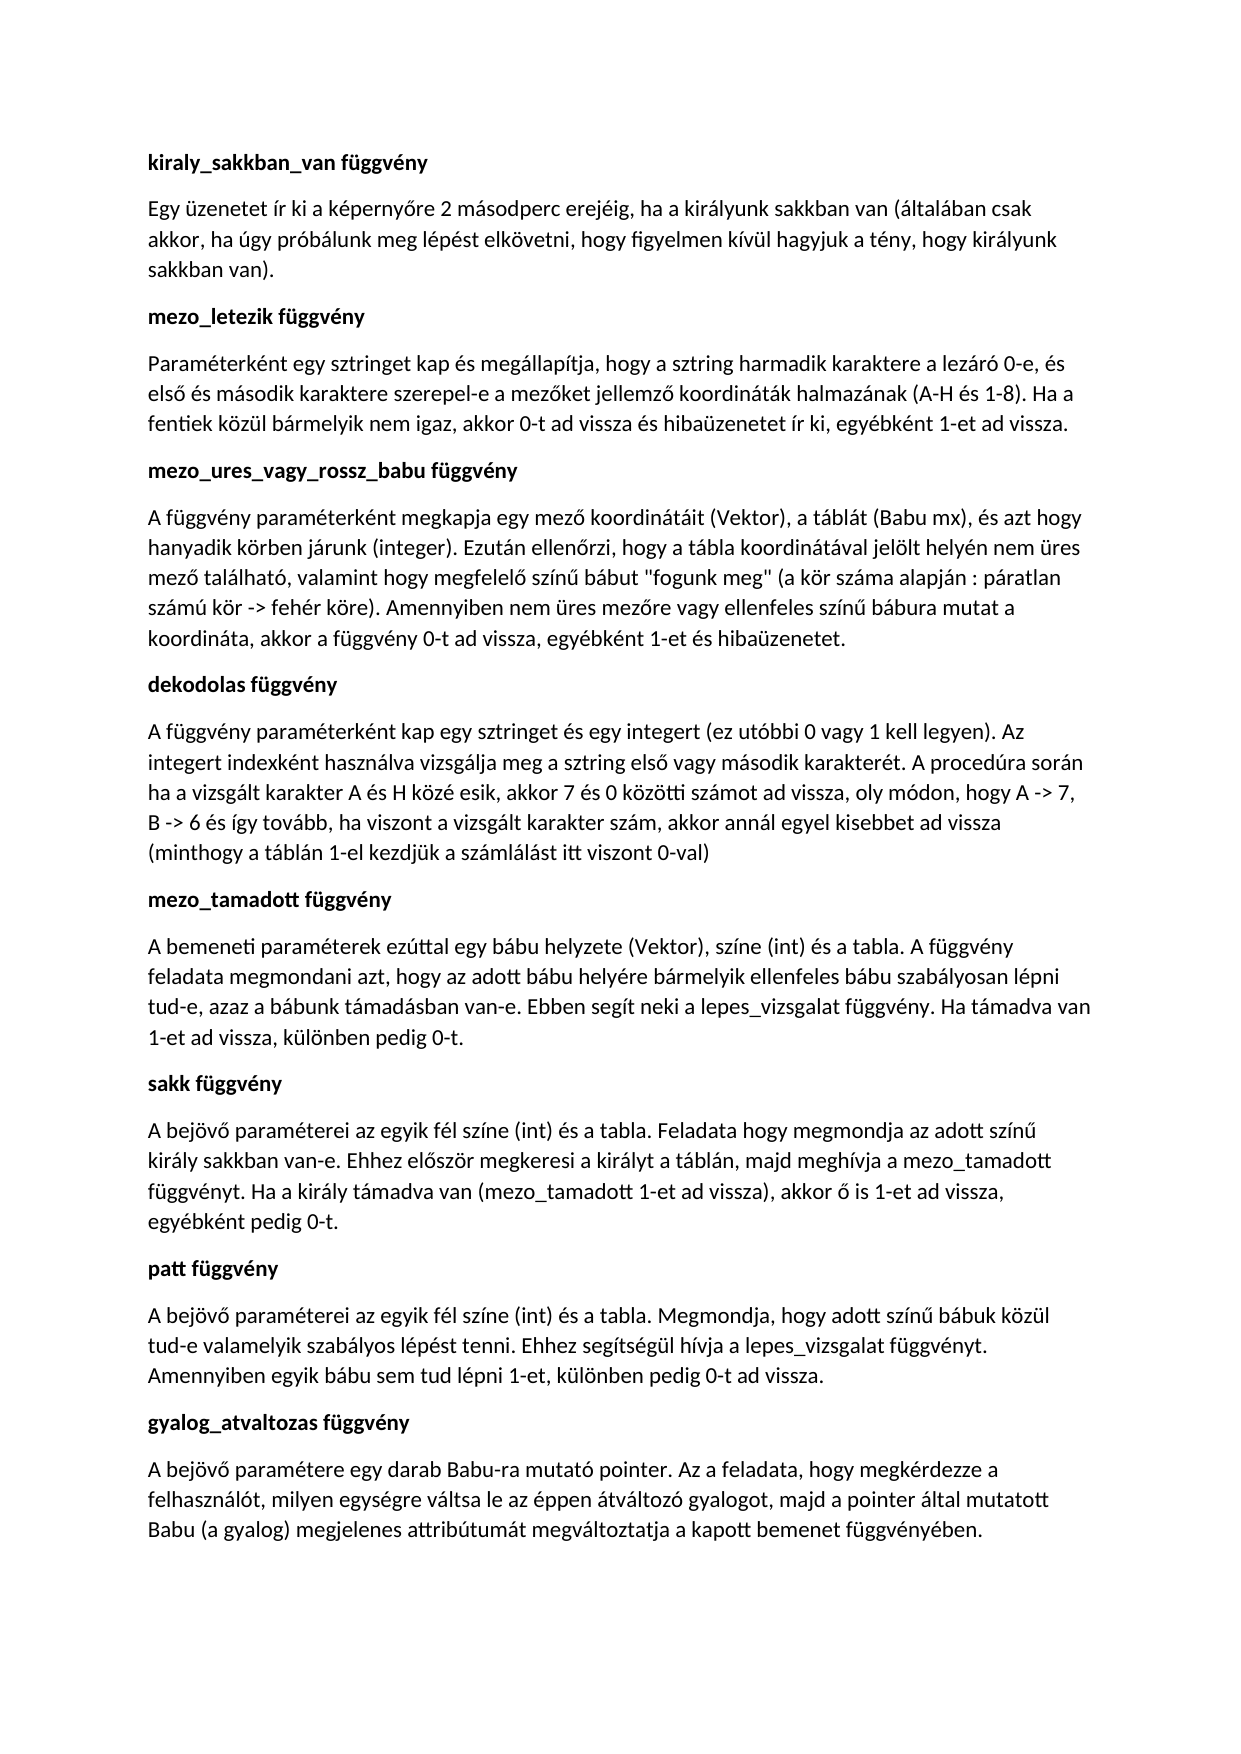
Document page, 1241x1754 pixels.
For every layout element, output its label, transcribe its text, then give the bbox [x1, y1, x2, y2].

text sakk függvény [148, 1069, 1093, 1097]
text kiraly_sakkban_van függvény [148, 148, 1093, 176]
text Paraméterként egy sztringet kap és megállapítja, hogy a sztring harmadik karaktere a lezáró 0-e, és első és második karaktere szerepel-e a mezőket jellemző koordináták halmazának (A-H és 1-8). Ha a fentiek közül bármelyik nem igaz, akkor 0-t ad vissza és hibaüzenetet ír ki, egyébként 1-et ad vissza. [148, 349, 1093, 437]
text mezo_tamadott függvény [148, 885, 1093, 913]
text A függvény paraméterként megkapja egy mező koordinátáit (Vektor), a táblát (Babu mx), és azt hogy hanyadik körben járunk (integer). Ezután ellenőrzi, hogy a tábla koordinátával jelölt helyén nem üres mező található, valamint hogy megfelelő színű bábut "fogunk meg" (a kör száma alapján : páratlan számú kör -> fehér köre). Amennyiben nem üres mezőre vagy ellenfeles színű bábura mutat a koordináta, akkor a függvény 0-t ad vissza, egyébként 1-et és hibaüzenetet. [148, 503, 1093, 652]
text A bemeneti paraméterek ezúttal egy bábu helyzete (Vektor), színe (int) és a tabla. A függvény feladata megmondani azt, hogy az adott bábu helyére bármelyik ellenfeles bábu szabályosan lépni tud-e, azaz a bábunk támadásban van-e. Ebben segít neki a lepes_vizsgalat függvény. Ha támadva van 1-et ad vissza, különben pedig 0-t. [148, 932, 1093, 1051]
text patt függvény [148, 1254, 1093, 1282]
text mezo_letezik függvény [148, 302, 1093, 330]
text A bejövő paraméterei az egyik fél színe (int) és a tabla. Feladata hogy megmondja az adott színű király sakkban van-e. Ehhez először megkeresi a királyt a táblán, majd meghívja a mezo_tamadott függvényt. Ha a király támadva van (mezo_tamadott 1-et ad vissza), akkor ő is 1-et ad vissza, egyébként pedig 0-t. [148, 1116, 1093, 1235]
text A bejövő paramétere egy darab Babu-ra mutató pointer. Az a feladata, hogy megkérdezze a felhasználót, milyen egységre váltsa le az éppen átváltozó gyalogot, majd a pointer által mutatott Babu (a gyalog) megjelenes attribútumát megváltoztatja a kapott bemenet függvényében. [148, 1455, 1093, 1543]
text gyalog_atvaltozas függvény [148, 1408, 1093, 1436]
text Egy üzenetet ír ki a képernyőre 2 másodperc erejéig, ha a királyunk sakkban van (általában csak akkor, ha úgy próbálunk meg lépést elkövetni, hogy figyelmen kívül hagyjuk a tény, hogy királyunk sakkban van). [148, 194, 1093, 283]
text A függvény paraméterként kap egy sztringet és egy integert (ez utóbbi 0 vagy 1 kell legyen). Az integert indexként használva vizsgálja meg a sztring első vagy második karakterét. A procedúra során ha a vizsgált karakter A és H közé esik, akkor 7 és 0 közötti számot ad vissza, oly módon, hogy A -> 7, B -> 6 és így tovább, ha viszont a vizsgált karakter szám, akkor annál egyel kisebbet ad vissza (minthogy a táblán 1-el kezdjük a számlálást itt viszont 0-val) [148, 717, 1093, 866]
text A bejövő paraméterei az egyik fél színe (int) és a tabla. Megmondja, hogy adott színű bábuk közül tud-e valamelyik szabályos lépést tenni. Ehhez segítségül hívja a lepes_vizsgalat függvényt. Amennyiben egyik bábu sem tud lépni 1-et, különben pedig 0-t ad vissza. [148, 1301, 1093, 1389]
text mezo_ures_vagy_rossz_babu függvény [148, 456, 1093, 484]
text dekodolas függvény [148, 671, 1093, 698]
